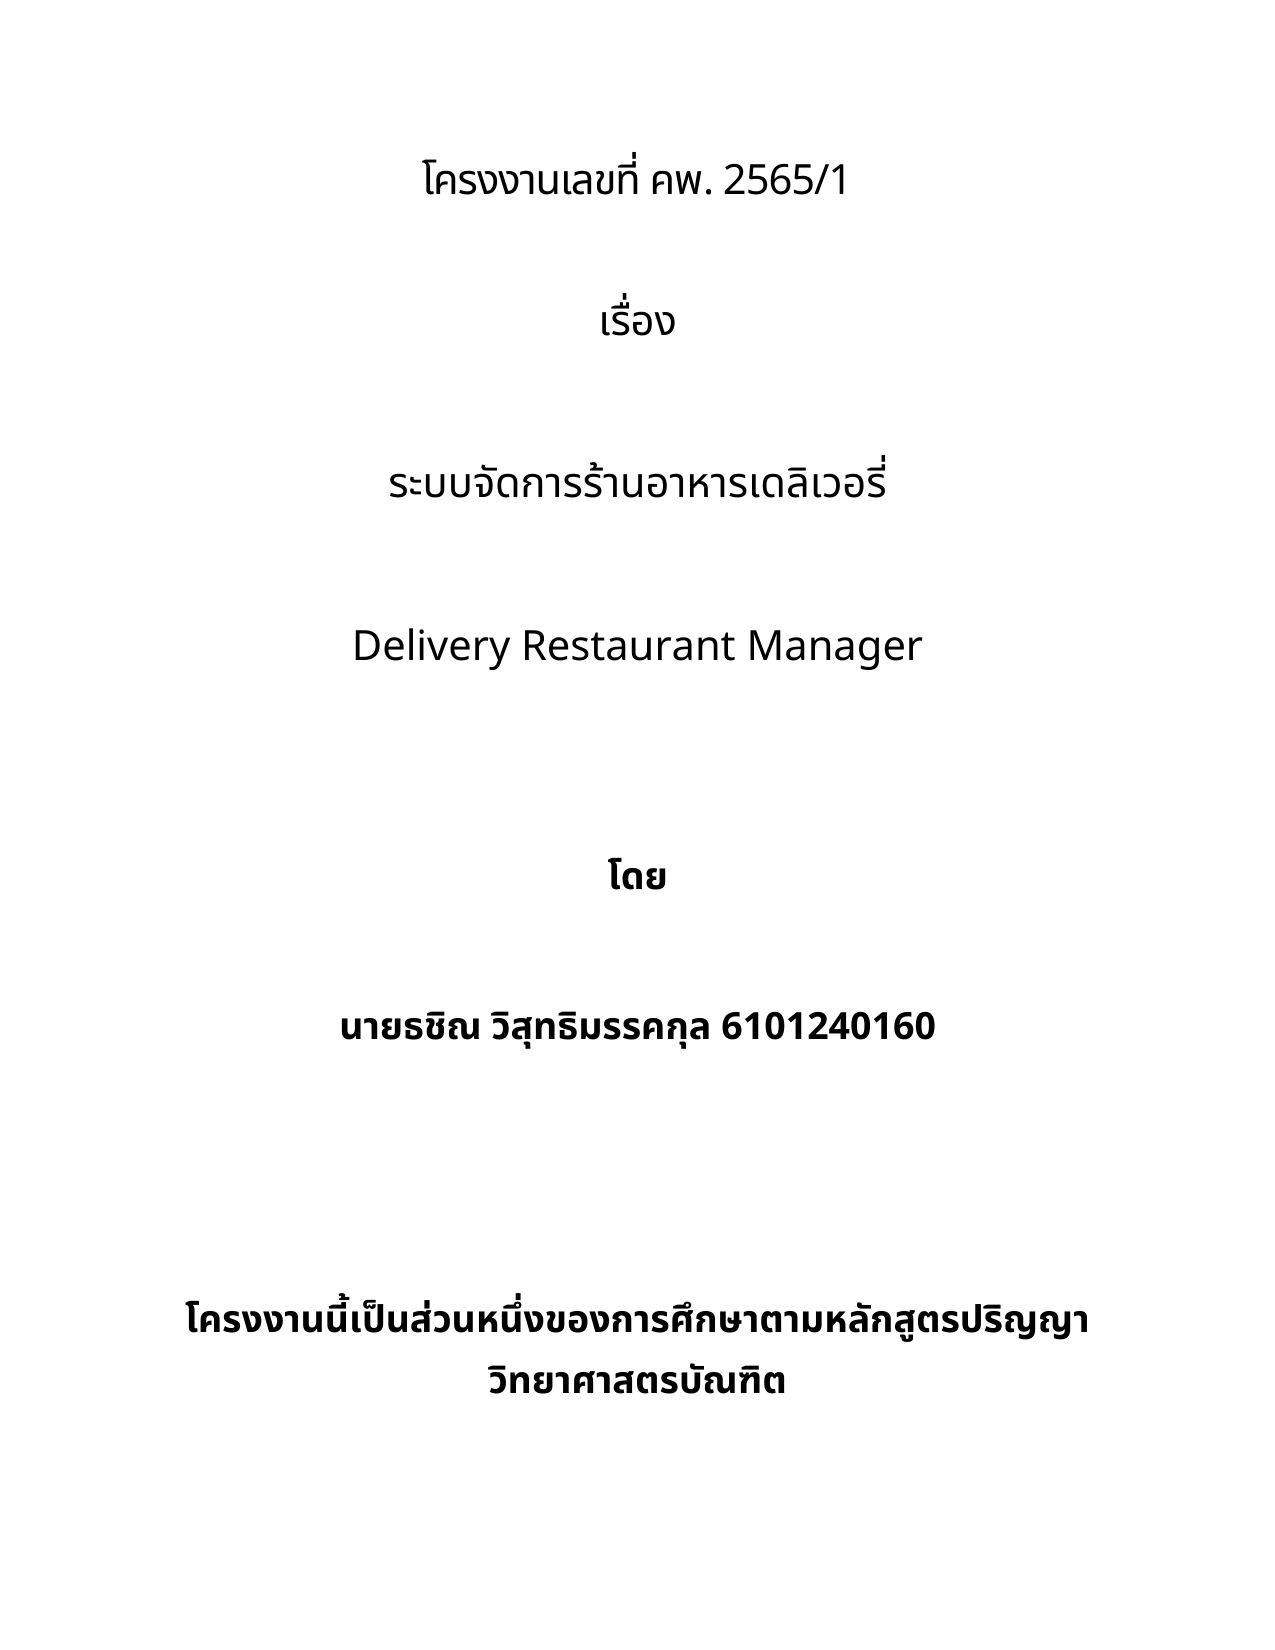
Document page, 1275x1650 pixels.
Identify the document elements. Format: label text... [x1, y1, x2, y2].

text นายธชิณ วิสุทธิมรรคกุล 6101240160 [150, 999, 1125, 1057]
text เรื่อง [150, 291, 1125, 354]
text โดย [150, 850, 1125, 907]
title โครงงานเลขที่ คพ. 2565/1 [150, 150, 1125, 213]
text Delivery Restaurant Manager [150, 616, 1125, 673]
text ระบบจัดการร้านอาหารเดลิเวอรี่ [150, 454, 1125, 517]
text โครงงานนี้เป็นส่วนหนึ่งของการศึกษาตามหลักสูตรปริญญาวิทยาศาสตรบัณฑิต [150, 1293, 1125, 1411]
